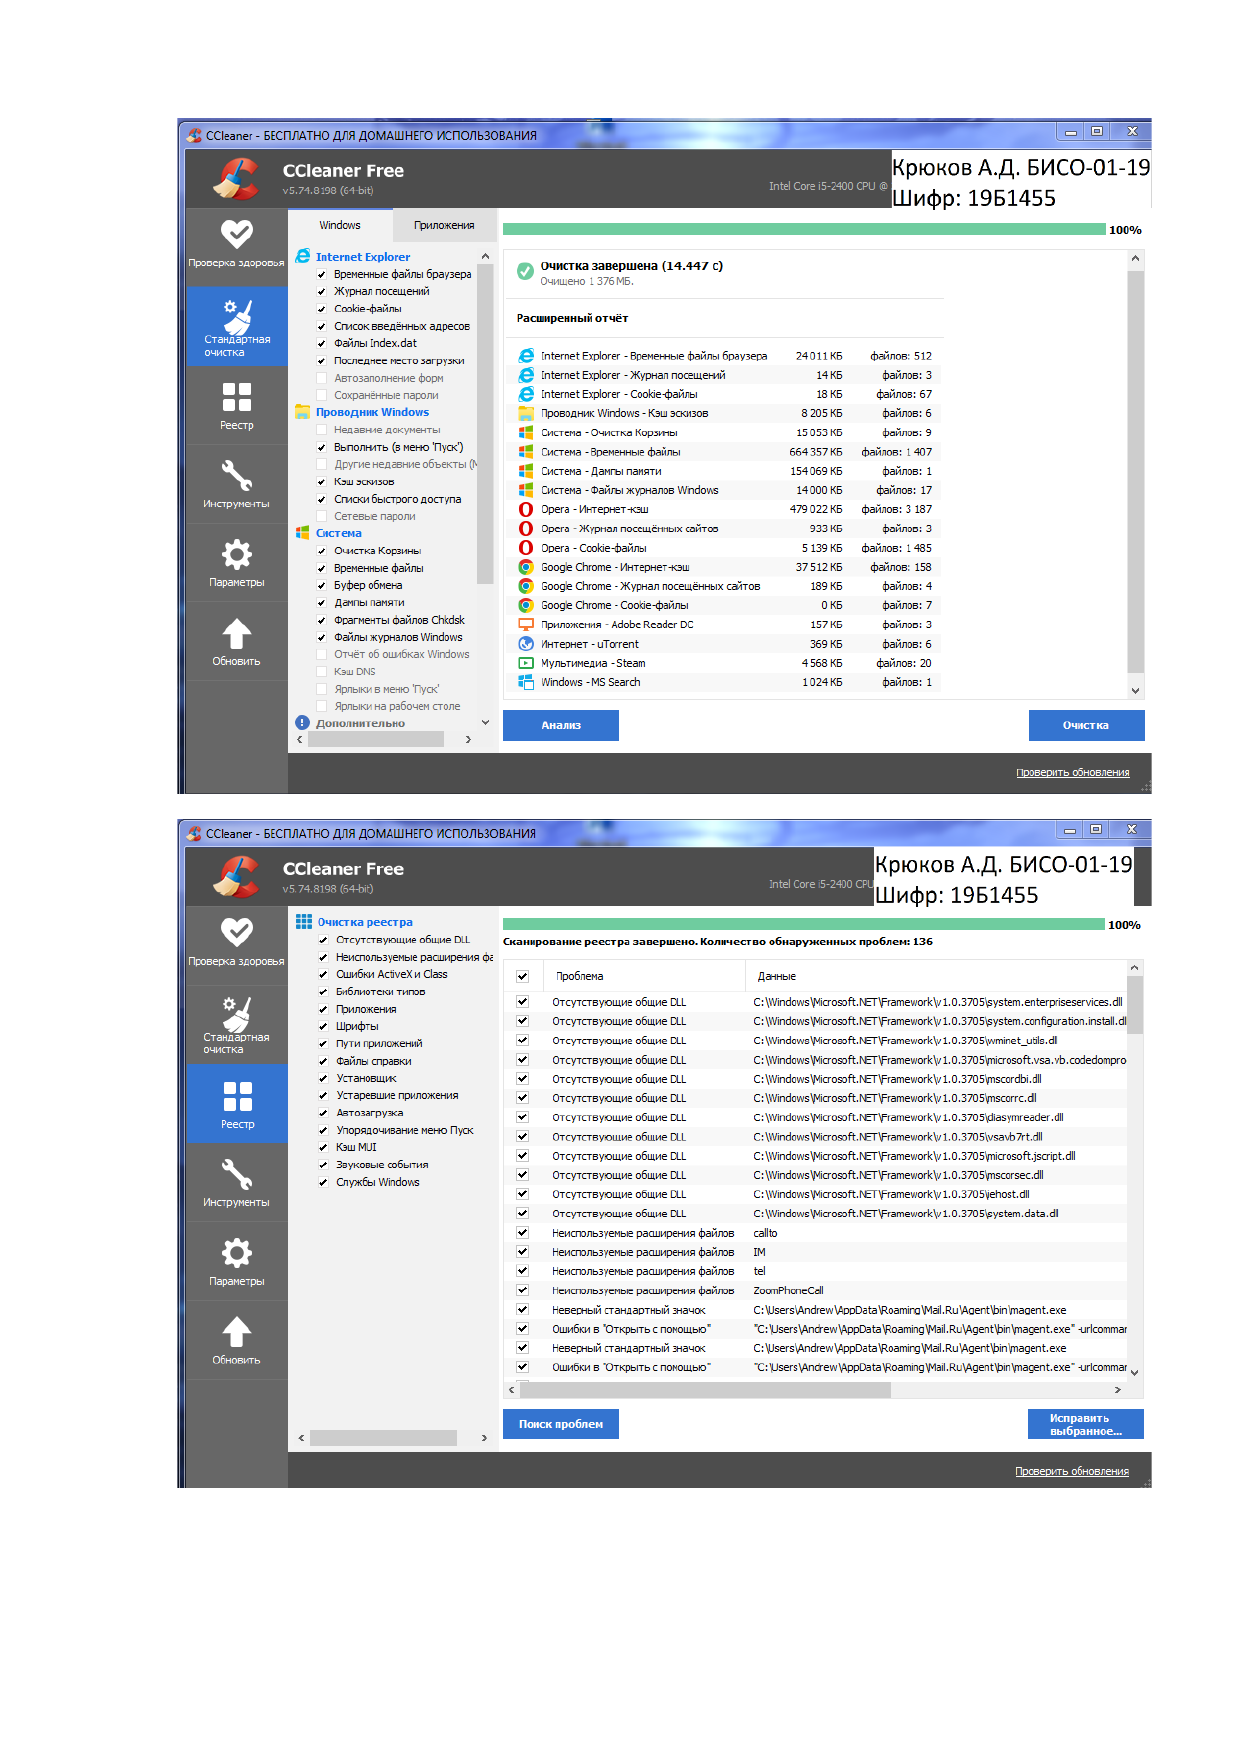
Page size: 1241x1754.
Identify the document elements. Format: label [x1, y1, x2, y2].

picture [177, 819, 1152, 1488]
picture [177, 118, 1152, 794]
